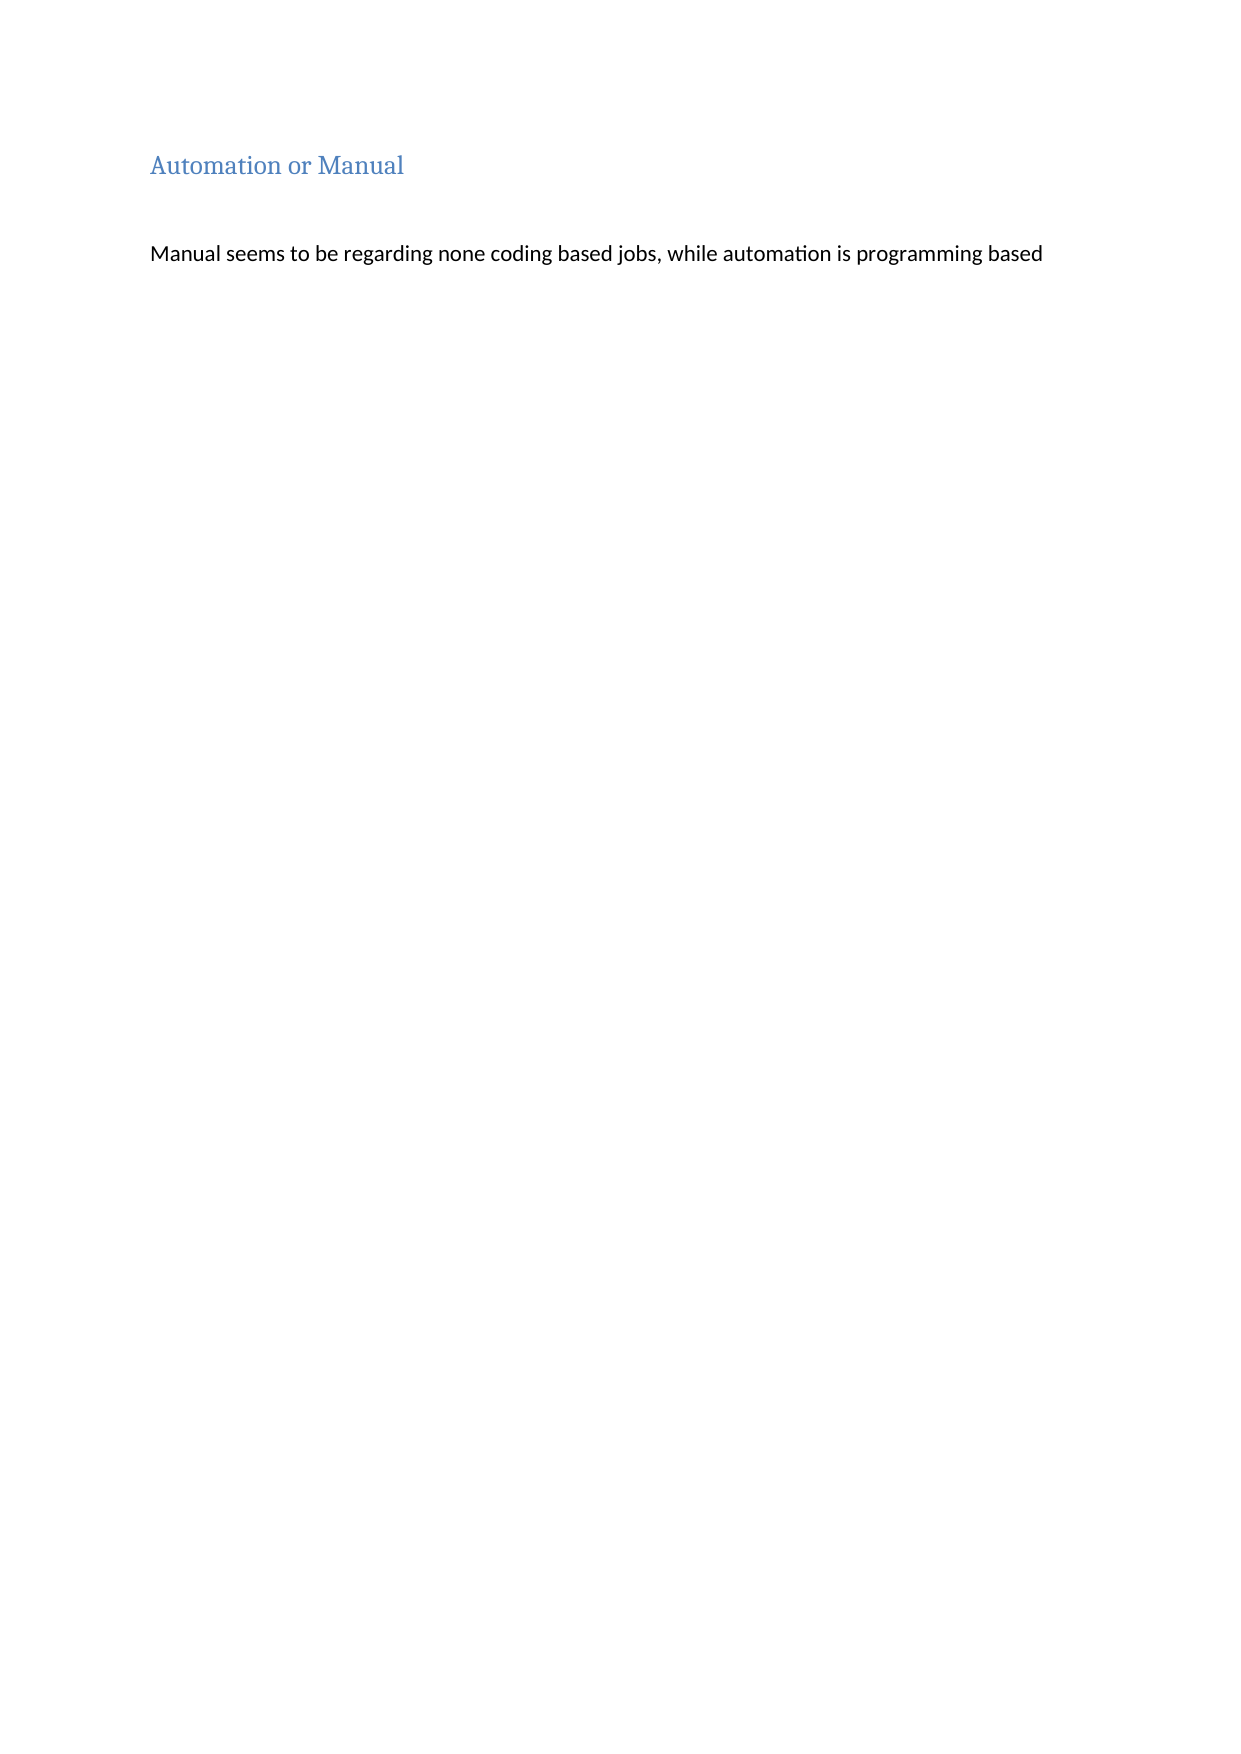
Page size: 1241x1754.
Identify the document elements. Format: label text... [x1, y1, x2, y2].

subtitle Automation or Manual [150, 150, 1090, 181]
text Manual seems to be regarding none coding based jobs, while automation is programming based [150, 239, 1090, 267]
